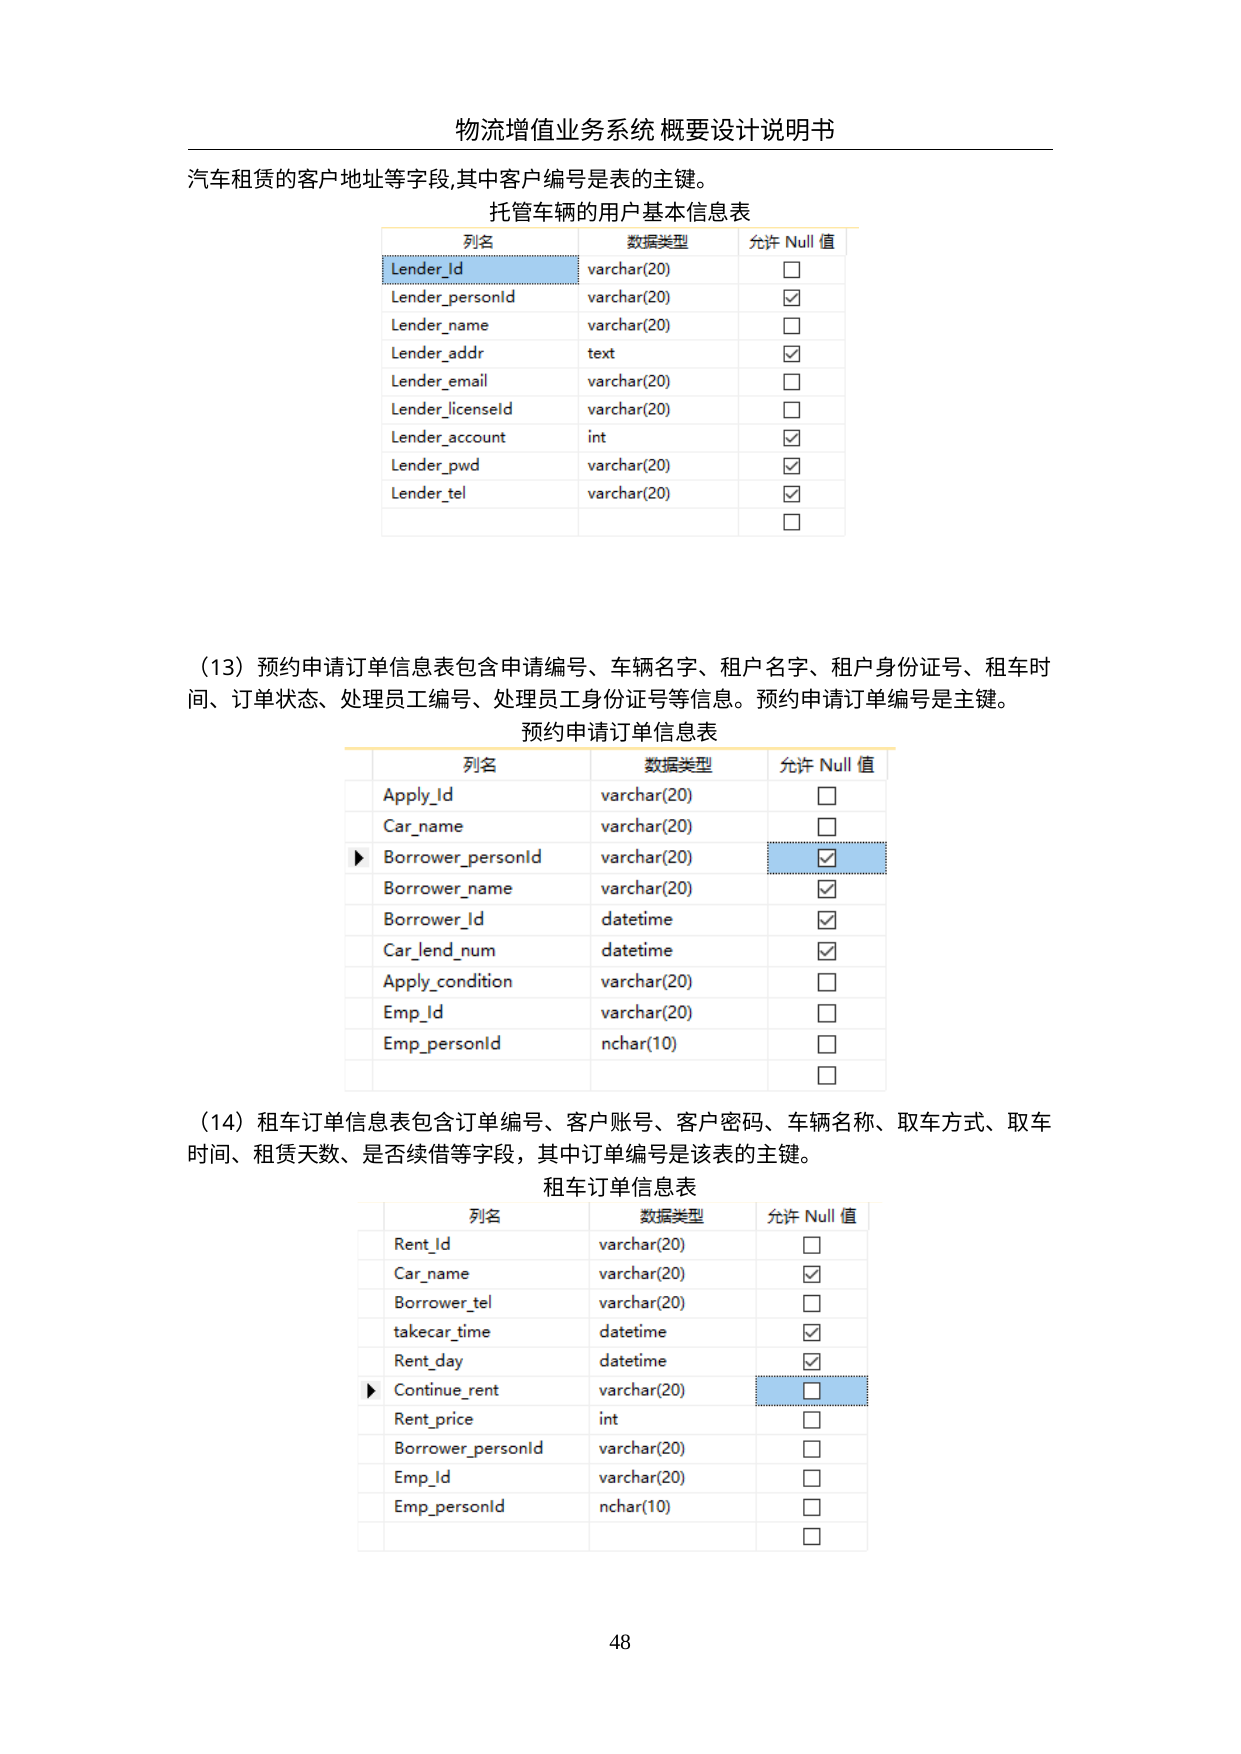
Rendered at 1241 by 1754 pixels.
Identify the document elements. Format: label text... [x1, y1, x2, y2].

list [187, 162, 1053, 194]
text （14）租车订单信息表包含订单编号、客户账号、客户密码、车辆名称、取车方式、取车时间、租赁天数、是否续借等字段，其中订单编号是该表的主键。 [187, 1104, 1053, 1169]
picture [381, 227, 859, 556]
text （13）预约申请订单信息表包含申请编号、车辆名字、租户名字、租户身份证号、租车时间、订单状态、处理员工编号、处理员工身份证号等信息。预约申请订单编号是主键。 [187, 649, 1053, 714]
text 托管车辆的用户基本信息表 [187, 194, 1053, 227]
text 租车订单信息表 [187, 1169, 1053, 1202]
text 预约申请订单信息表 [187, 714, 1053, 747]
picture [357, 1202, 883, 1562]
picture [344, 747, 896, 1104]
